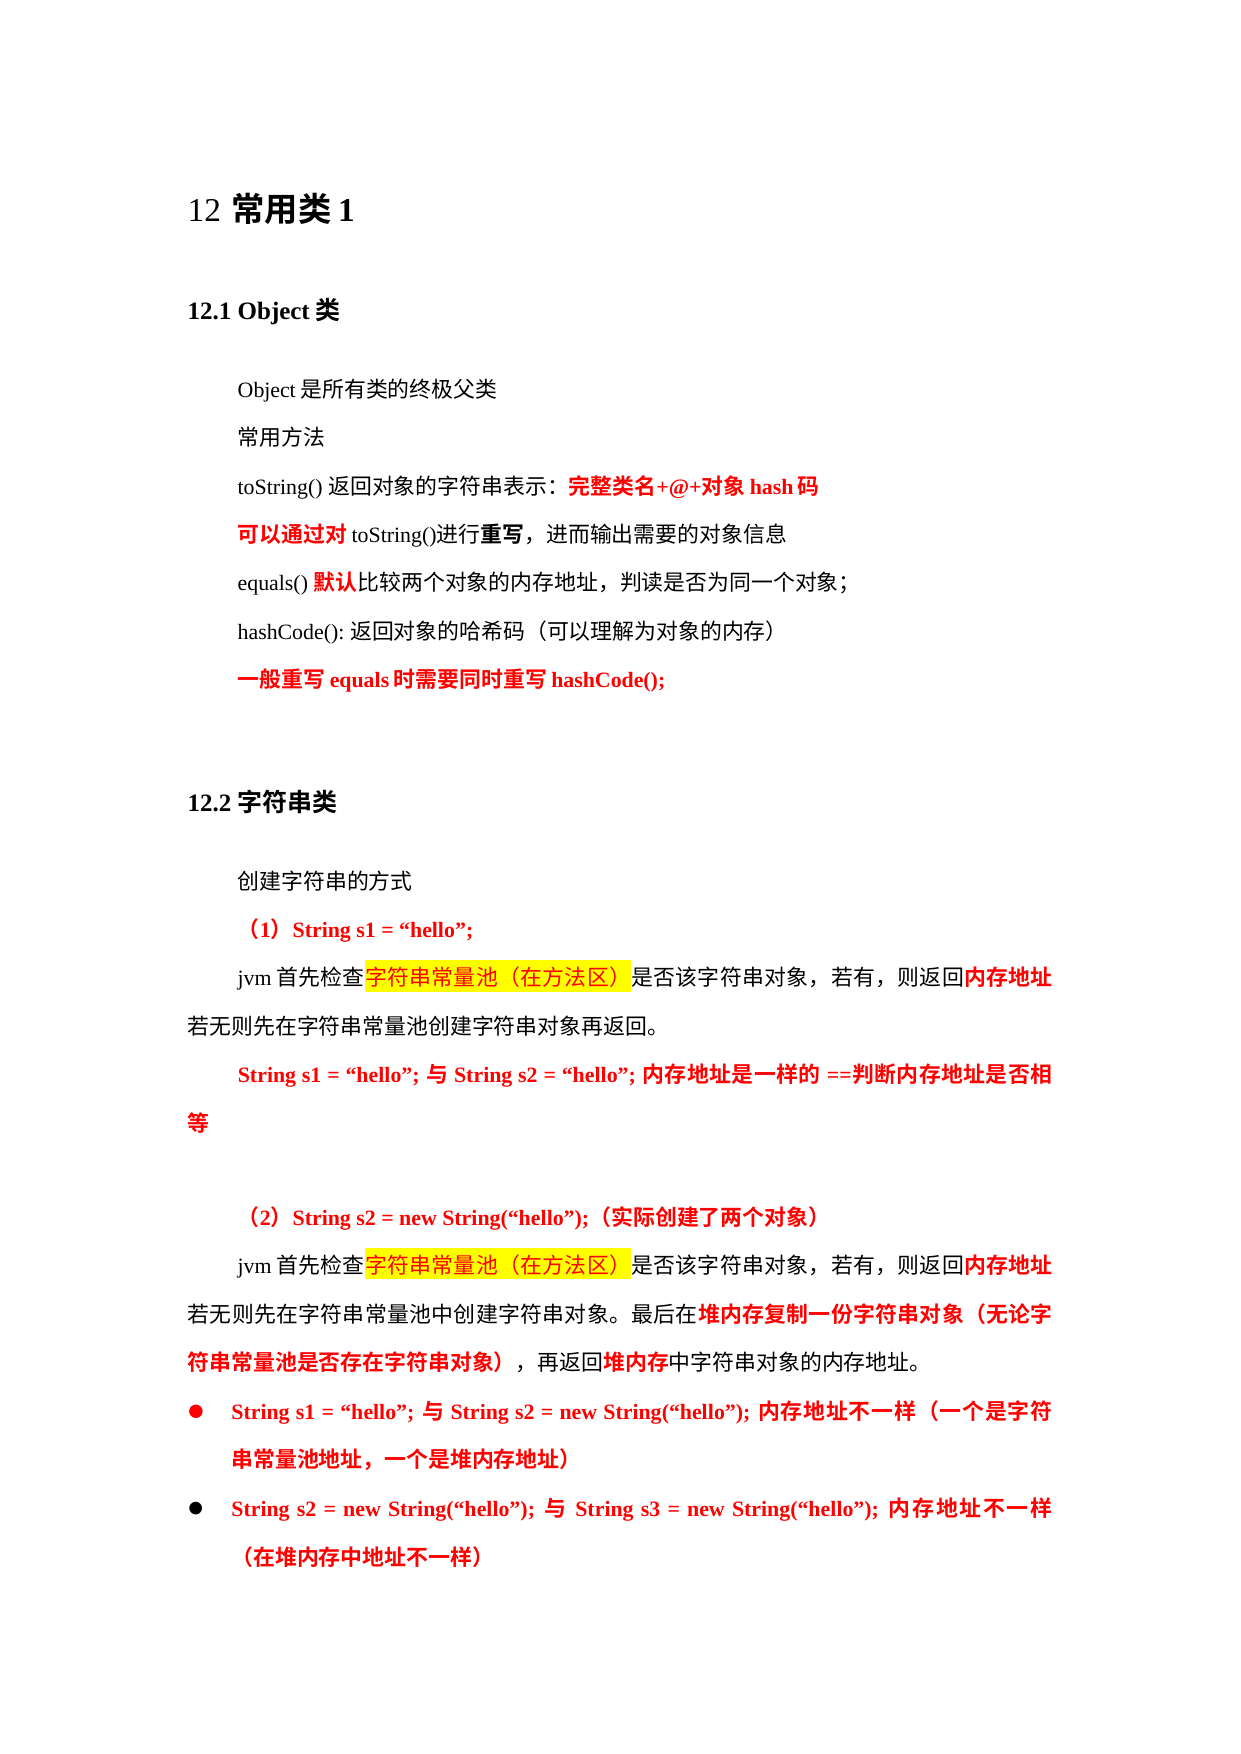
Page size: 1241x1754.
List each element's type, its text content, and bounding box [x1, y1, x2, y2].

text 一般重写equals时需要同时重写hashCode(); [187, 662, 1053, 694]
subtitle Object类 [187, 276, 1053, 341]
text 可以通过对toString()进行重写，进而输出需要的对象信息 [187, 517, 1053, 549]
text 创建字符串的方式 [187, 863, 1053, 896]
subtitle 常用类1 [187, 174, 1053, 239]
text （2）String s2 = new String(“hello”);（实际创建了两个对象） [187, 1199, 1053, 1232]
text String s1 = “hello”; 与 String s2 = “hello”; 内存地址是一样的 ==判断内存地址是否相等 [187, 1057, 1053, 1138]
text 常用方法 [187, 420, 1053, 452]
text （1）String s1 = “hello”; [187, 912, 1053, 944]
text jvm首先检查字符串常量池（在方法区）是否该字符串对象，若有，则返回内存地址；若无则先在字符串常量池创建字符串对象再返回。 [187, 960, 1053, 1041]
subtitle 字符串类 [187, 768, 1053, 833]
text Object是所有类的终极父类 [187, 372, 1053, 404]
text jvm首先检查字符串常量池（在方法区）是否该字符串对象，若有，则返回内存地址；若无则先在字符串常量池中创建字符串对象。最后在堆内存复制一份字符串对象（无论字符串常量池是否存在字符串对象），再返回堆内存中字符串对象的内存地址。 [187, 1247, 1053, 1377]
text hashCode(): 返回对象的哈希码（可以理解为对象的内存） [187, 613, 1053, 646]
list String s1 = “hello”; 与 String s2 = new String(“hello”); 内存地址不一样（一个是字符串常量池地址，一个是堆内存地址） [187, 1393, 1053, 1474]
text toString() 返回对象的字符串表示：完整类名+@+对象hash码 [187, 468, 1053, 501]
text equals() 默认比较两个对象的内存地址，判读是否为同一个对象； [187, 565, 1053, 597]
list String s2 = new String(“hello”); 与 String s3 = new String(“hello”); 内存地址不一样（在堆内存中地址不一样） [187, 1490, 1053, 1572]
